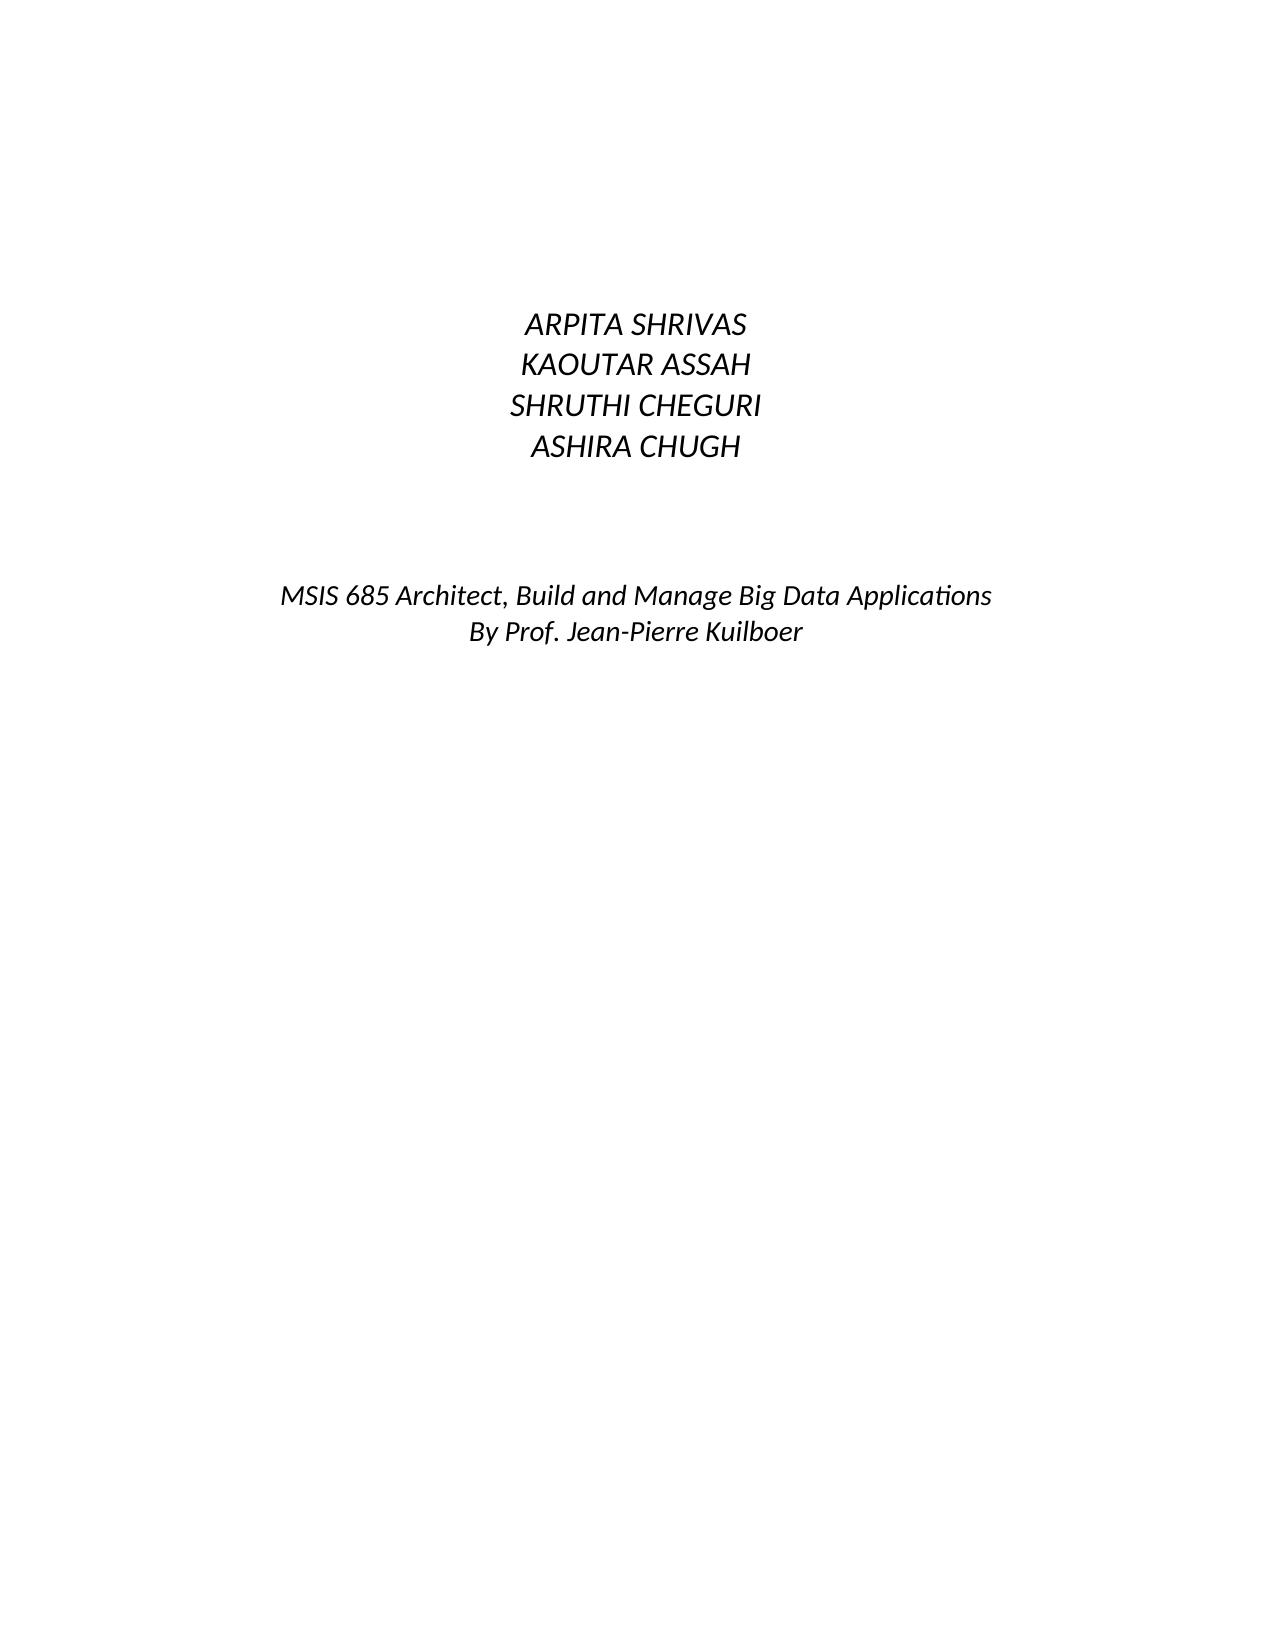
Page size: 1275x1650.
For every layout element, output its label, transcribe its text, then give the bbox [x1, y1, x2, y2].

text ASHIRA CHUGH [150, 425, 1125, 466]
text By Prof. Jean-Pierre Kuilboer [150, 613, 1125, 649]
text KAOUTAR ASSAH [150, 343, 1125, 384]
text SHRUTHI CHEGURI [150, 384, 1125, 425]
text ARPITA SHRIVAS [150, 303, 1125, 343]
text MSIS 685 Architect, Build and Manage Big Data Applications [150, 577, 1125, 613]
